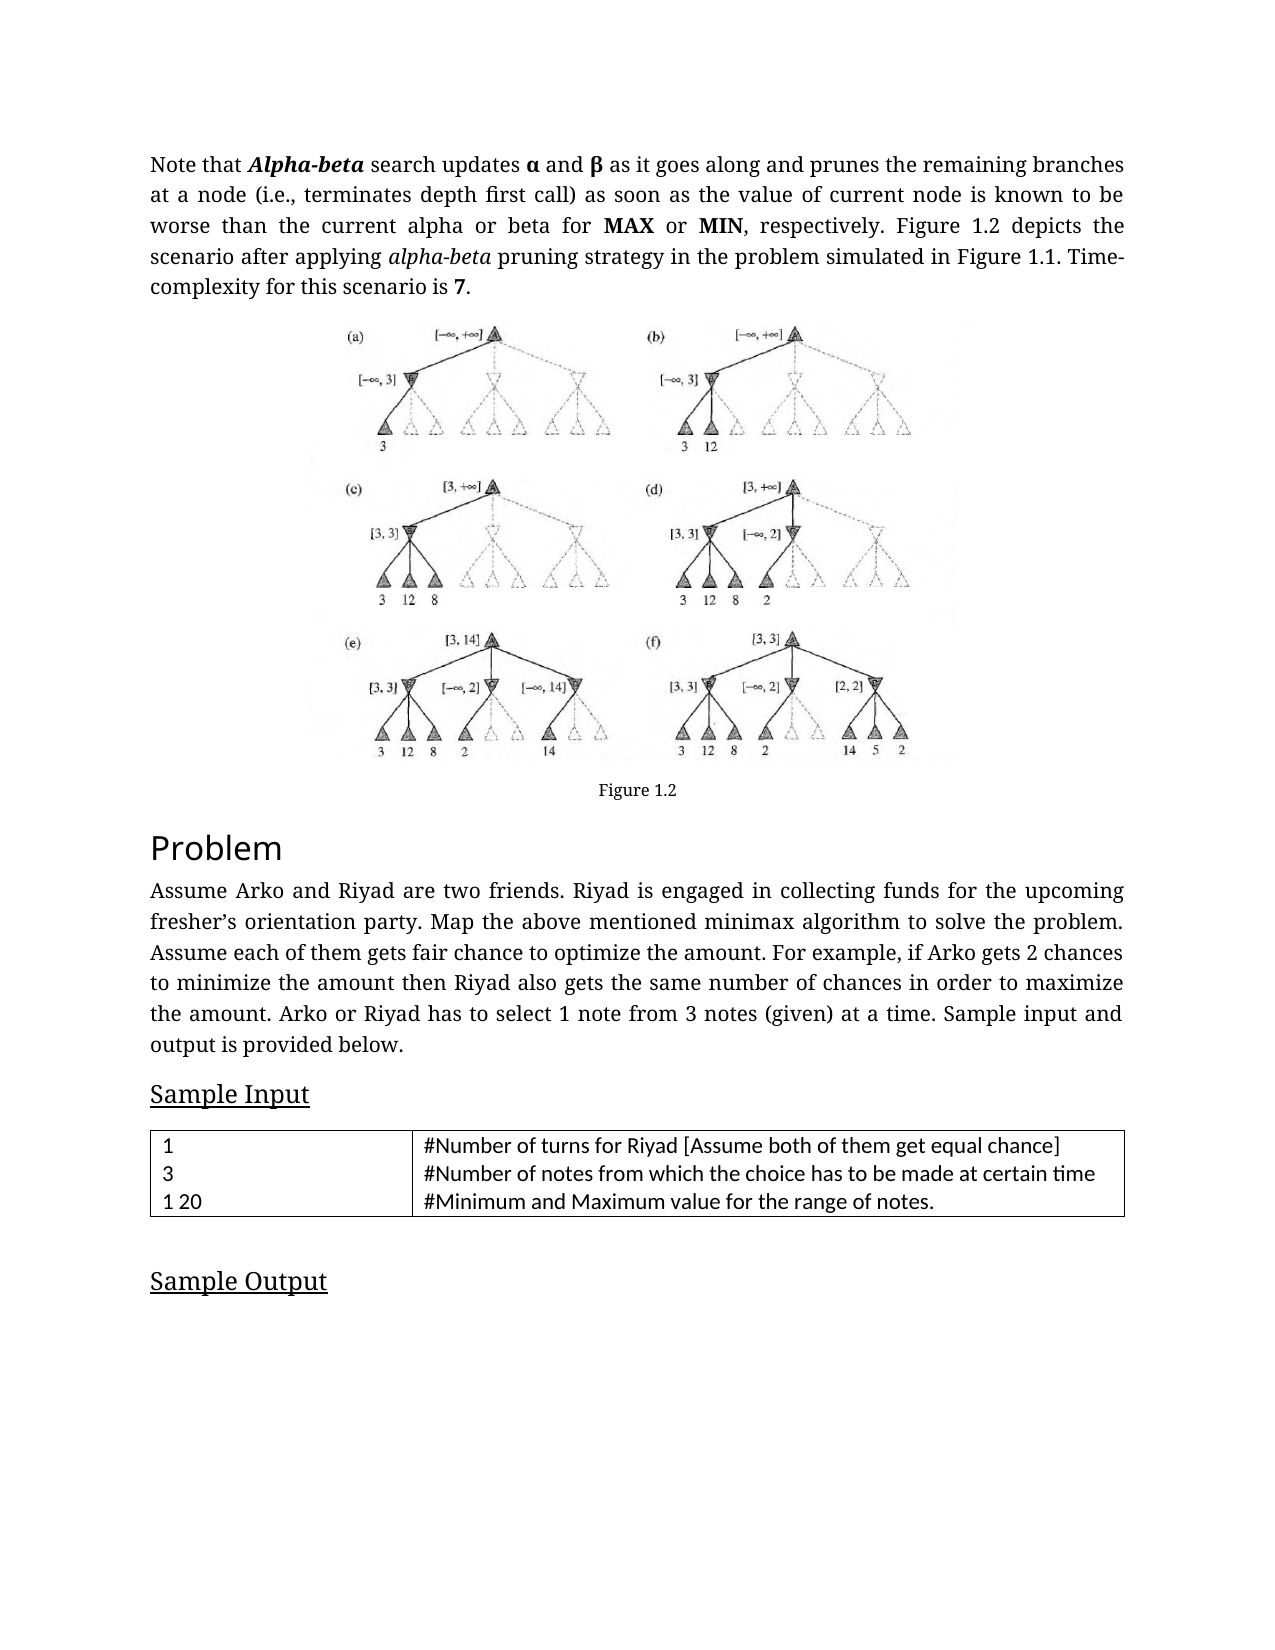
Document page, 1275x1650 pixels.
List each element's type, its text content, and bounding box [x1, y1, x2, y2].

picture [304, 319, 971, 761]
table_header #Number of turns for Riyad [Assume both of them get equal chance] #Number of notes from which the choice has to be made at certain time #Minimum and Maximum value for the range of notes. [413, 1131, 1124, 1216]
subtitle Problem [150, 824, 1125, 870]
text Assume Arko and Riyad are two friends. Riyad is engaged in collecting funds for the upcoming fresher’s orientation party. Map the above mentioned minimax algorithm to solve the problem. Assume each of them gets fair chance to optimize the amount. For example, if Arko gets 2 chances to minimize the amount then Riyad also gets the same number of chances in order to maximize the amount. Arko or Riyad has to select 1 note from 3 notes (given) at a time. Sample input and output is provided below. [150, 877, 1125, 1058]
text Sample Output [150, 1263, 1125, 1297]
text Figure 1.2 [150, 779, 1125, 802]
text Note that Alpha-beta search updates α and β as it goes along and prunes the remaining branches at a node (i.e., terminates depth first call) as soon as the value of current node is known to be worse than the current alpha or beta for MAX or MIN, respectively. Figure 1.2 depicts the scenario after applying alpha-beta pruning strategy in the problem simulated in Figure 1.1. Time-complexity for this scenario is 7. [150, 150, 1125, 301]
table_header 1 3 1 20 [151, 1131, 412, 1216]
text Sample Input [150, 1077, 1125, 1111]
